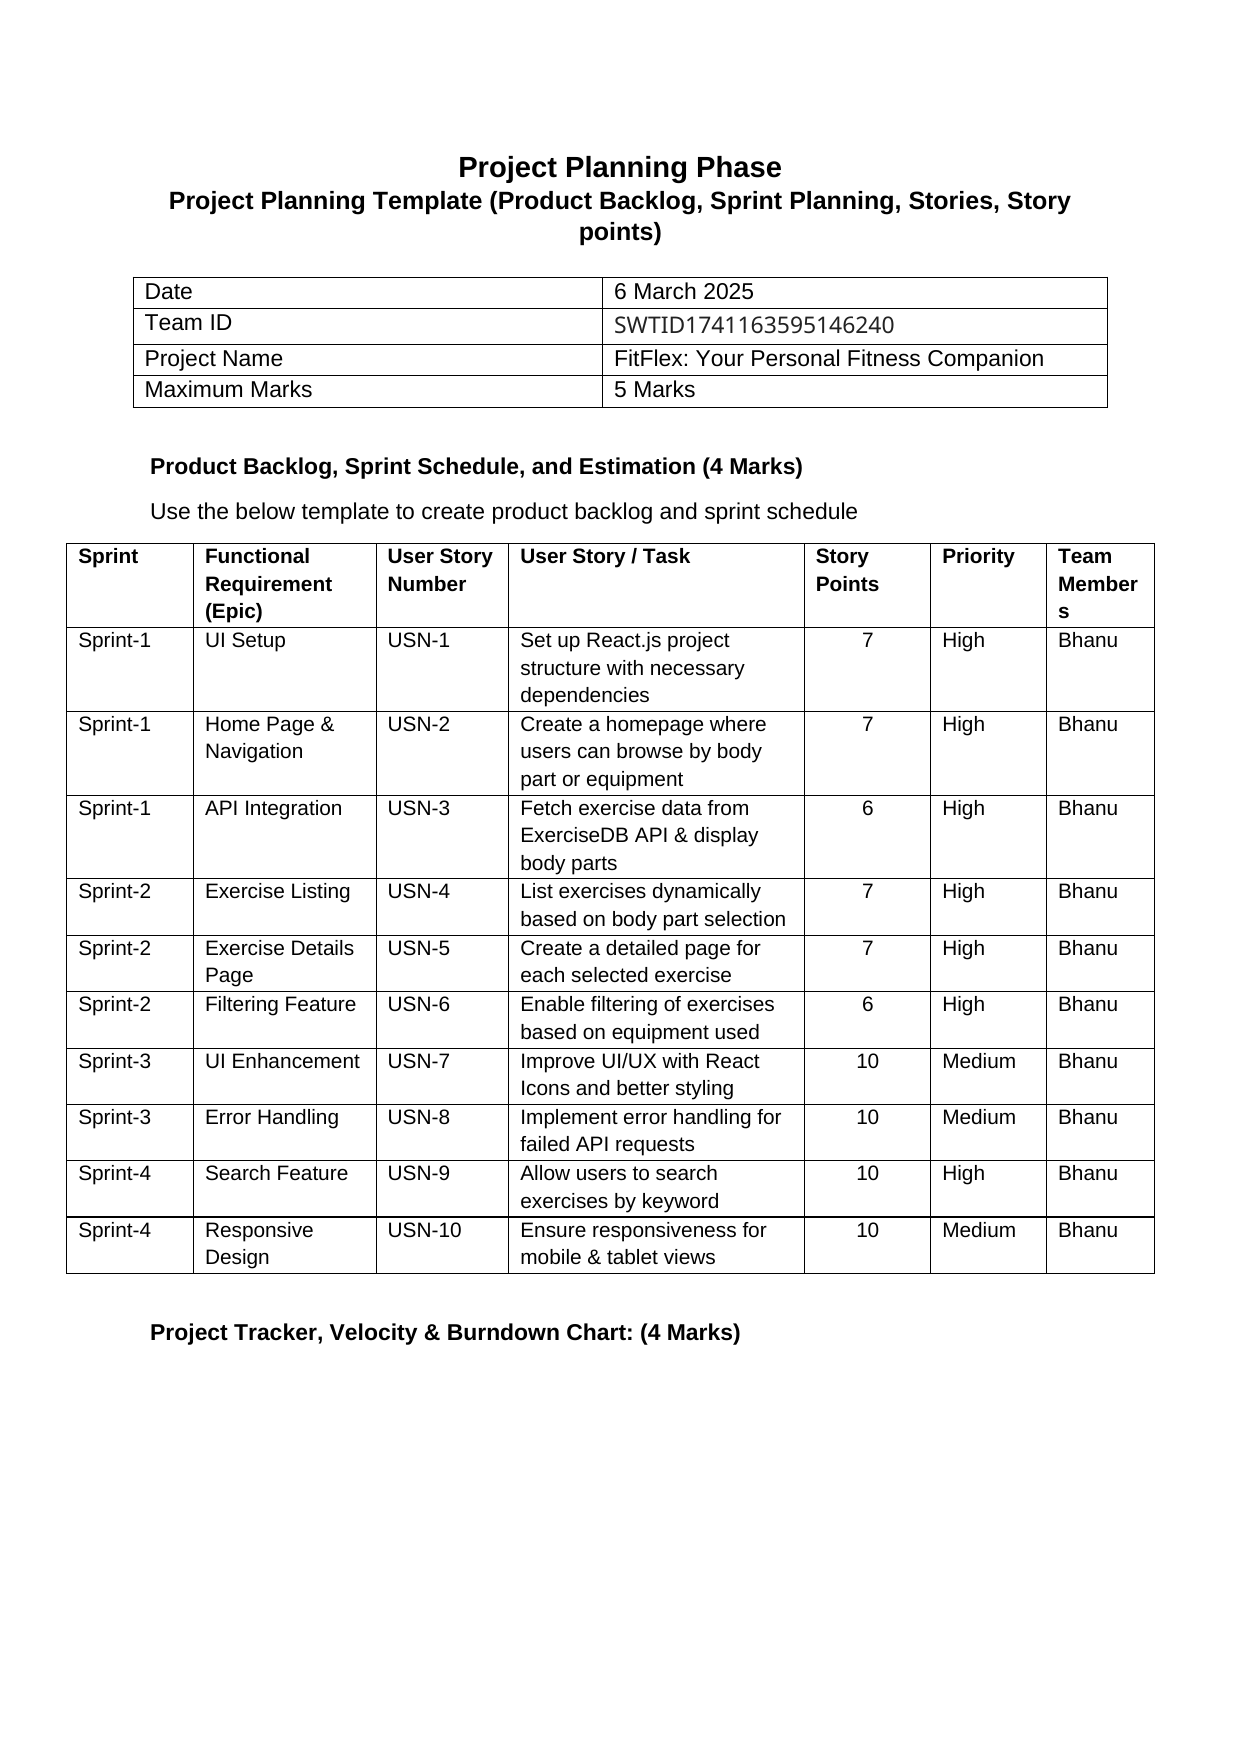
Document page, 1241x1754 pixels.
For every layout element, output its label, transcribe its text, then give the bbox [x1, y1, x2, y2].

table_cell Sprint-1 [67, 628, 193, 711]
table_cell API Integration [194, 796, 376, 878]
table_cell 6 [805, 796, 930, 878]
table_cell USN-8 [377, 1105, 508, 1160]
table_cell 6 [805, 992, 930, 1047]
table_header User Story Number [377, 544, 508, 627]
table_cell Bhanu [1047, 879, 1154, 935]
table_cell Project Name [134, 345, 602, 375]
table_cell 10 [805, 1218, 930, 1273]
table_cell Bhanu [1047, 1161, 1154, 1216]
table_header Date [134, 278, 602, 308]
table_cell 5 Marks [603, 376, 1107, 407]
table_cell USN-6 [377, 992, 508, 1047]
table_cell Sprint-2 [67, 936, 193, 991]
table_cell UI Enhancement [194, 1049, 376, 1104]
table_cell USN-10 [377, 1218, 508, 1273]
table_cell Medium [931, 1105, 1046, 1160]
table_cell Sprint-4 [67, 1161, 193, 1216]
table_cell High [931, 936, 1046, 991]
table_cell Sprint-3 [67, 1049, 193, 1104]
table_cell Filtering Feature [194, 992, 376, 1047]
table_cell High [931, 879, 1046, 935]
table_cell 7 [805, 628, 930, 711]
table_cell USN-1 [377, 628, 508, 711]
table_cell UI Setup [194, 628, 376, 711]
table_cell USN-9 [377, 1161, 508, 1216]
table_cell Home Page & Navigation [194, 712, 376, 794]
table_cell 7 [805, 879, 930, 935]
table_cell Create a homepage where users can browse by body part or equipment [509, 712, 804, 794]
table_cell Create a detailed page for each selected exercise [509, 936, 804, 991]
table_cell USN-5 [377, 936, 508, 991]
table_cell Team ID [134, 309, 602, 344]
table_cell Exercise Details Page [194, 936, 376, 991]
table_cell Exercise Listing [194, 879, 376, 935]
table_cell USN-7 [377, 1049, 508, 1104]
table_cell Set up React.js project structure with necessary dependencies [509, 628, 804, 711]
table_header 6 March 2025 [603, 278, 1107, 308]
table_cell High [931, 1161, 1046, 1216]
table_cell Implement error handling for failed API requests [509, 1105, 804, 1160]
table_cell Medium [931, 1049, 1046, 1104]
table_cell Bhanu [1047, 1049, 1154, 1104]
table_cell Maximum Marks [134, 376, 602, 407]
table_cell Bhanu [1047, 992, 1154, 1047]
table_header Functional Requirement (Epic) [194, 544, 376, 627]
table_cell Sprint-4 [67, 1218, 193, 1273]
text Project Tracker, Velocity & Burndown Chart: (4 Marks) [150, 1319, 1090, 1345]
table_cell Bhanu [1047, 936, 1154, 991]
table_cell Sprint-1 [67, 712, 193, 794]
table_cell Bhanu [1047, 628, 1154, 711]
table_header Priority [931, 544, 1046, 627]
table_cell Sprint-3 [67, 1105, 193, 1160]
table_cell USN-3 [377, 796, 508, 878]
table_cell SWTID1741163595146240 [603, 309, 1107, 344]
text Project Planning Template (Product Backlog, Sprint Planning, Stories, Story points) [150, 186, 1090, 246]
table_header Story Points [805, 544, 930, 627]
table_header Sprint [67, 544, 193, 627]
table_cell Sprint-2 [67, 992, 193, 1047]
text Use the below template to create product backlog and sprint schedule [150, 498, 1090, 524]
table_cell Sprint-1 [67, 796, 193, 878]
table_cell FitFlex: Your Personal Fitness Companion [603, 345, 1107, 375]
table_cell 7 [805, 712, 930, 794]
table_cell 10 [805, 1161, 930, 1216]
table_header Team Members [1047, 544, 1154, 627]
table_cell Sprint-2 [67, 879, 193, 935]
table_cell 7 [805, 936, 930, 991]
table_cell Allow users to search exercises by keyword [509, 1161, 804, 1216]
table_cell 10 [805, 1049, 930, 1104]
table_cell Ensure responsiveness for mobile & tablet views [509, 1218, 804, 1273]
table_cell Improve UI/UX with React Icons and better styling [509, 1049, 804, 1104]
table_cell Error Handling [194, 1105, 376, 1160]
table_cell List exercises dynamically based on body part selection [509, 879, 804, 935]
table_cell Bhanu [1047, 1105, 1154, 1160]
table_cell USN-4 [377, 879, 508, 935]
table_cell Enable filtering of exercises based on equipment used [509, 992, 804, 1047]
table_cell High [931, 628, 1046, 711]
text Project Planning Phase [150, 150, 1090, 183]
table_cell Bhanu [1047, 796, 1154, 878]
table_cell Medium [931, 1218, 1046, 1273]
table_cell Fetch exercise data from ExerciseDB API & display body parts [509, 796, 804, 878]
table_cell USN-2 [377, 712, 508, 794]
table_cell Responsive Design [194, 1218, 376, 1273]
text Product Backlog, Sprint Schedule, and Estimation (4 Marks) [150, 453, 1090, 479]
table_cell Search Feature [194, 1161, 376, 1216]
table_cell High [931, 712, 1046, 794]
table_cell 10 [805, 1105, 930, 1160]
table_cell Bhanu [1047, 712, 1154, 794]
table_cell High [931, 992, 1046, 1047]
table_cell Bhanu [1047, 1218, 1154, 1273]
table_header User Story / Task [509, 544, 804, 627]
table_cell High [931, 796, 1046, 878]
